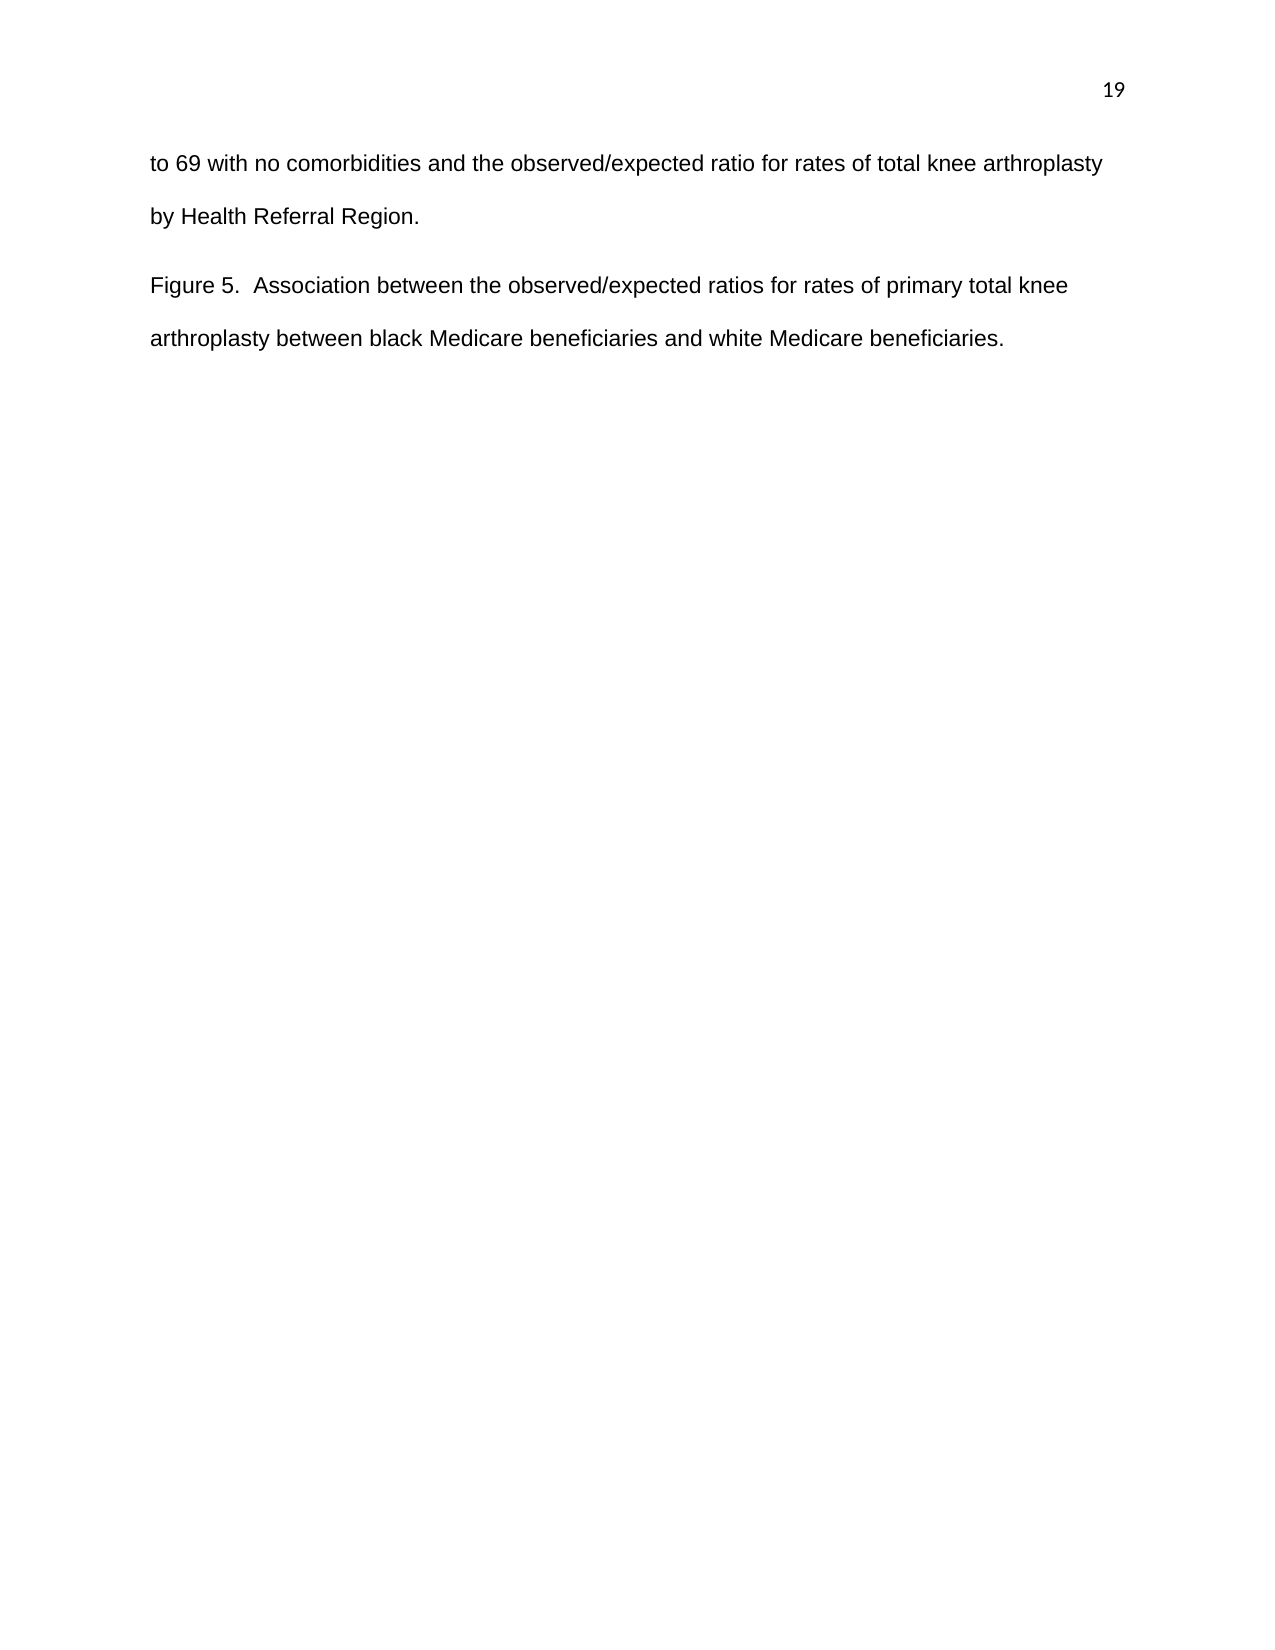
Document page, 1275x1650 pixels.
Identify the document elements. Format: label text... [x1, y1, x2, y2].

text Figure 5. Association between the observed/expected ratios for rates of primary total knee arthroplasty between black Medicare beneficiaries and white Medicare beneficiaries. [150, 272, 1125, 351]
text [150, 150, 1125, 229]
